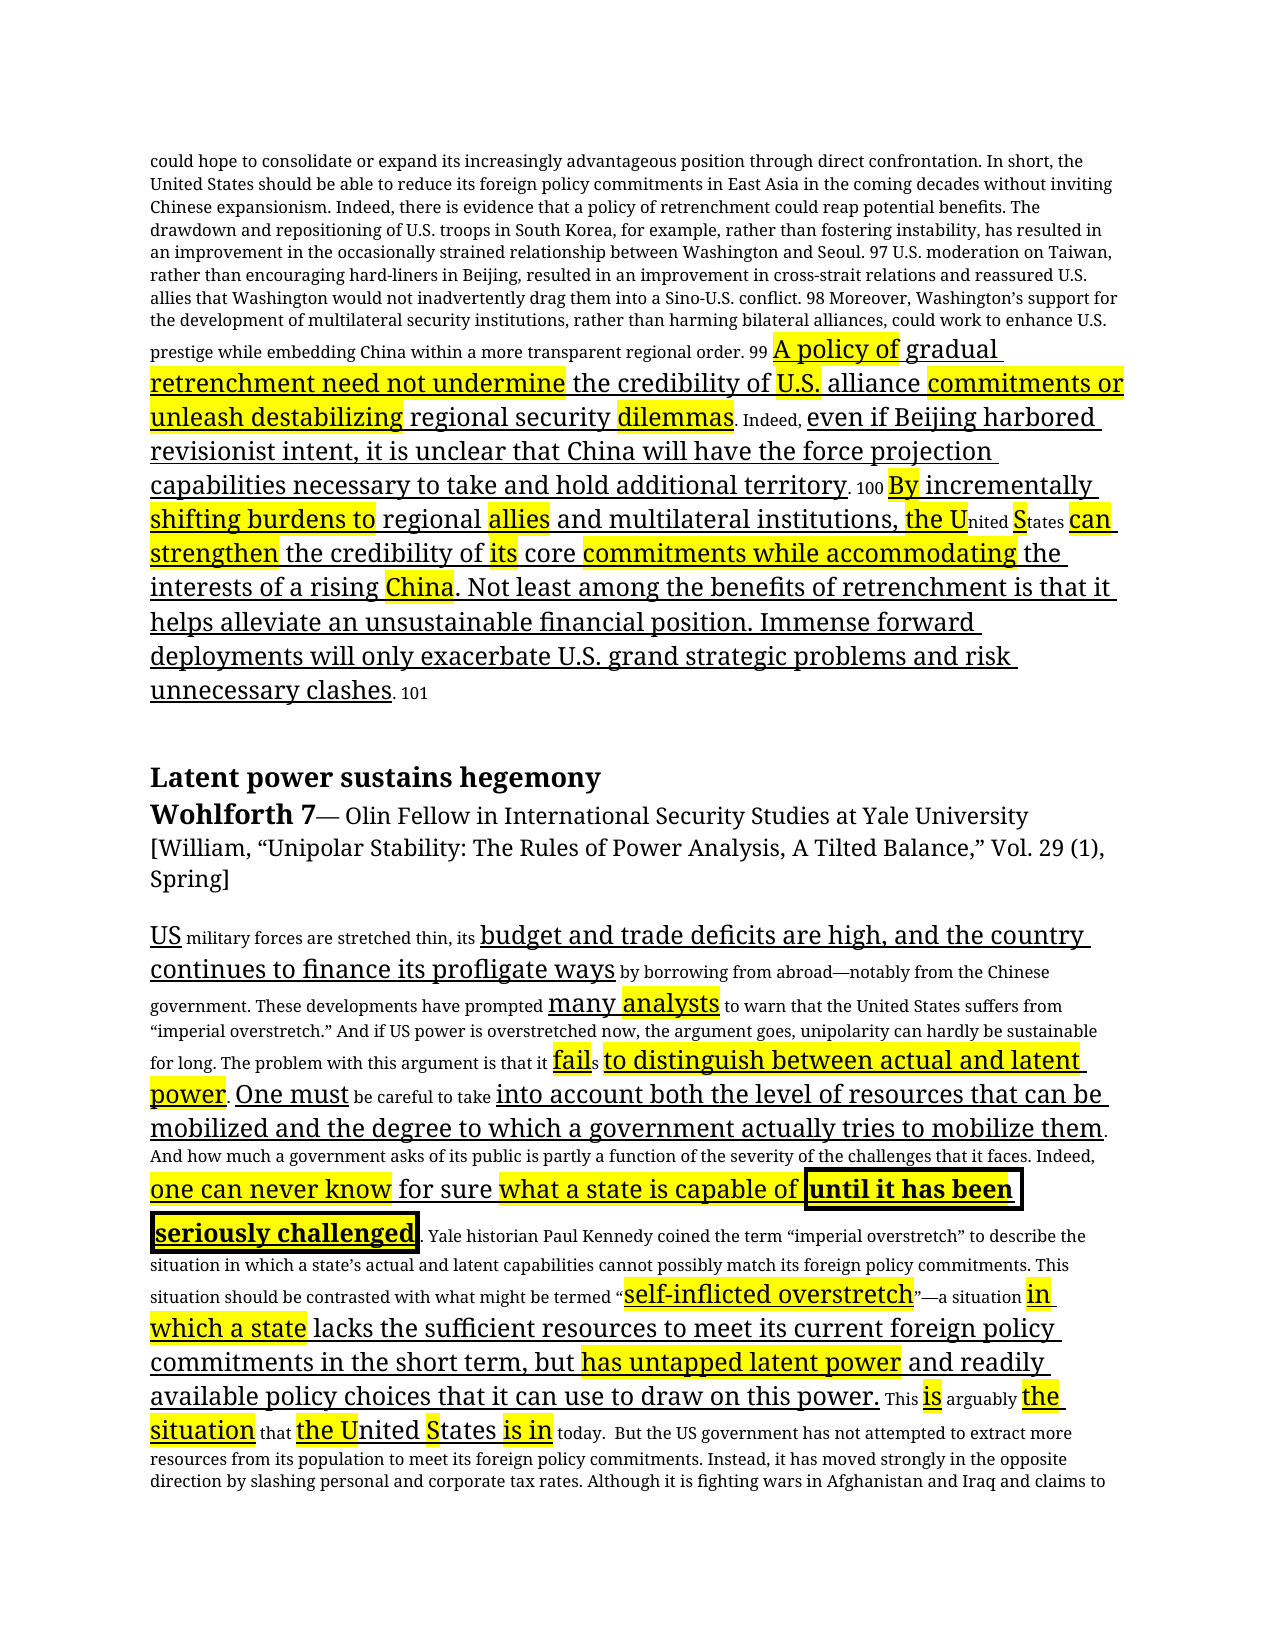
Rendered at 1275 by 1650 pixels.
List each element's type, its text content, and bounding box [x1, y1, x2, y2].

subtitle Latent power sustains hegemony [150, 758, 1125, 795]
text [150, 150, 1125, 706]
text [150, 917, 1125, 1492]
text Wohlforth 7— Olin Fellow in International Security Studies at Yale University [William, “Unipolar Stability: The Rules of Power Analysis, A Tilted Balance,” Vol. 29 (1), Spring] [150, 795, 1125, 895]
